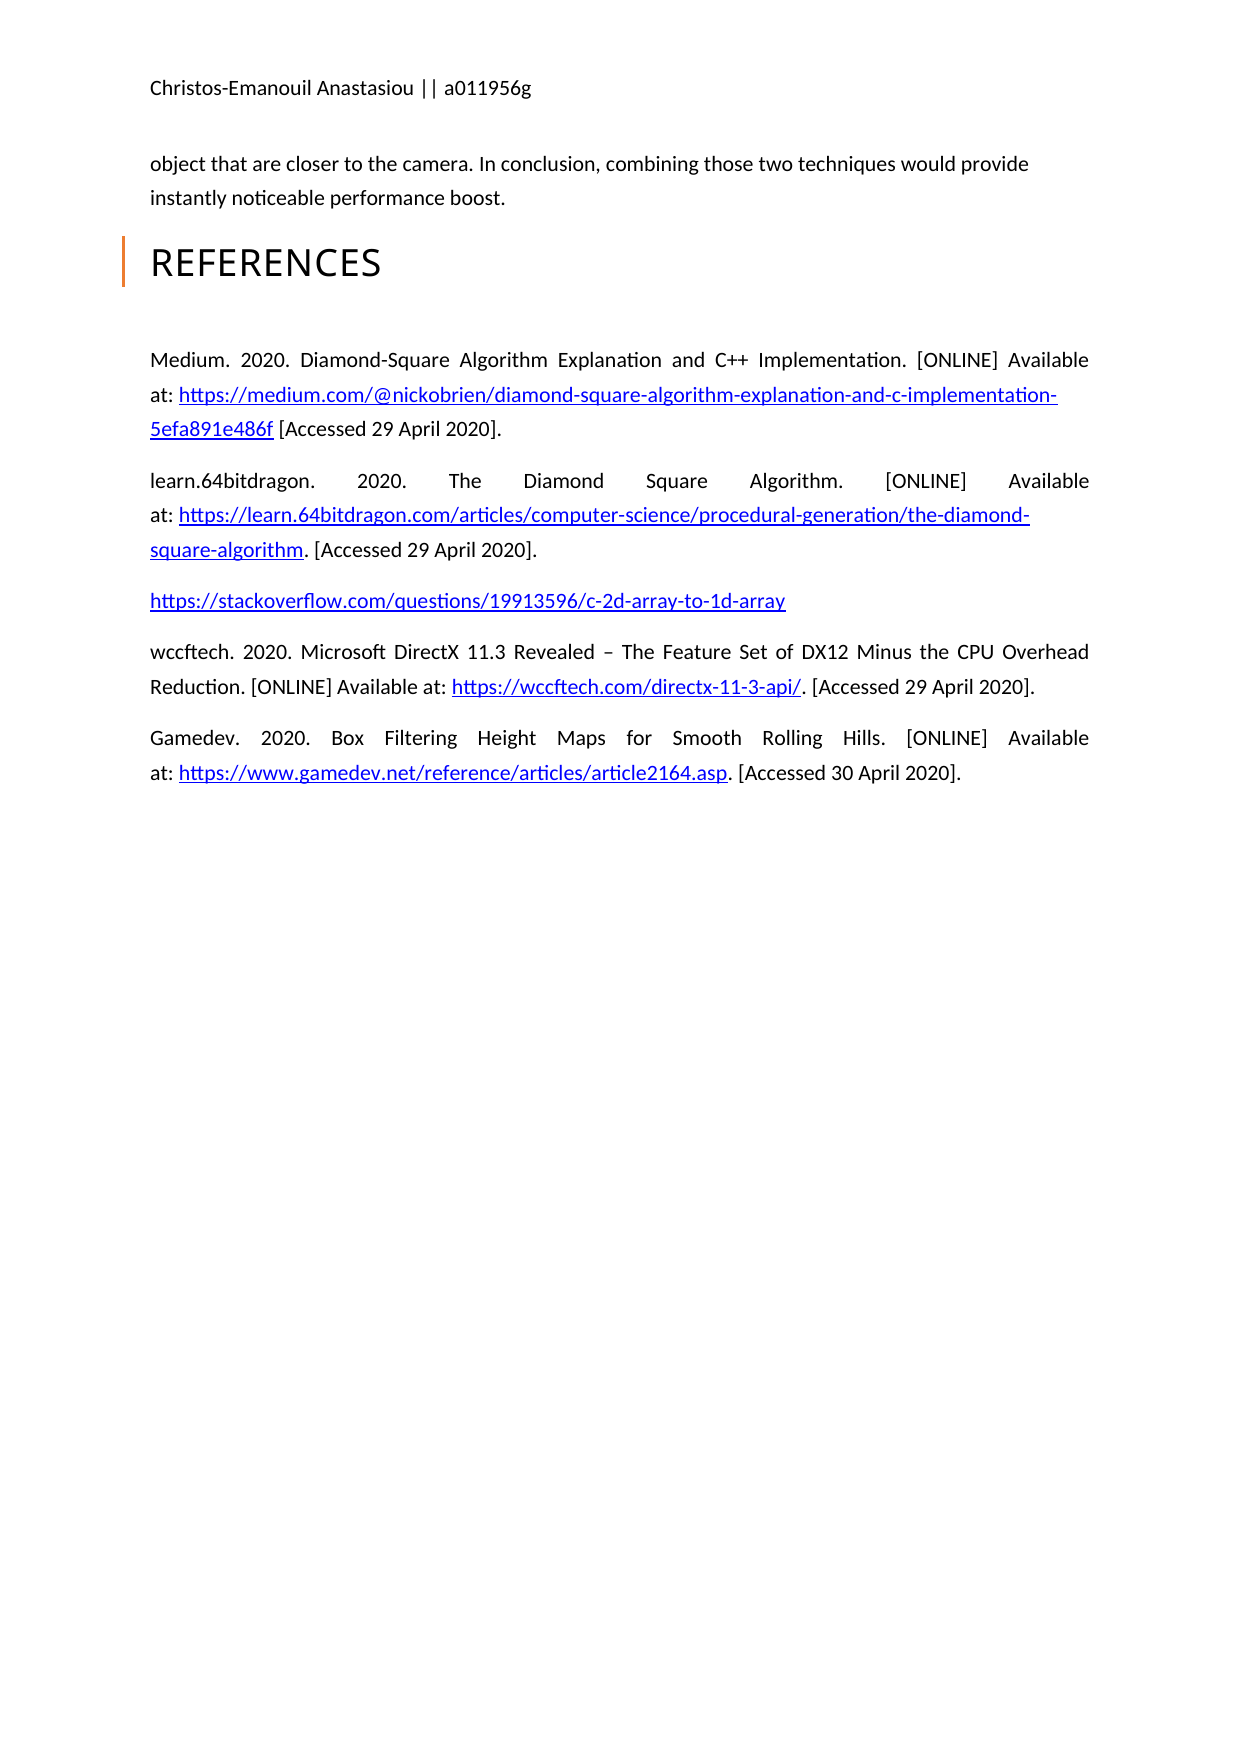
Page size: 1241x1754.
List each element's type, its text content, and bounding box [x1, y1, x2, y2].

text Gamedev. 2020. Box Filtering Height Maps for Smooth Rolling Hills. [ONLINE] Available at: https://www.gamedev.net/reference/articles/article2164.asp. [Accessed 30 April 2020]. [150, 724, 1090, 786]
subtitle references [125, 236, 1090, 287]
text learn.64bitdragon. 2020. The Diamond Square Algorithm. [ONLINE] Available at: https://learn.64bitdragon.com/articles/computer-science/procedural-generation/the-diamond-square-algorithm. [Accessed 29 April 2020]. [150, 467, 1090, 563]
text https://stackoverflow.com/questions/19913596/c-2d-array-to-1d-array [150, 587, 1090, 614]
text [150, 150, 1090, 211]
text wccftech. 2020. Microsoft DirectX 11.3 Revealed – The Feature Set of DX12 Minus the CPU Overhead Reduction. [ONLINE] Available at: https://wccftech.com/directx-11-3-api/. [Accessed 29 April 2020]. [150, 638, 1090, 700]
text Medium. 2020. Diamond-Square Algorithm Explanation and C++ Implementation. [ONLINE] Available at: https://medium.com/@nickobrien/diamond-square-algorithm-explanation-and-c-implementation-5efa891e486f [Accessed 29 April 2020]. [150, 346, 1090, 442]
